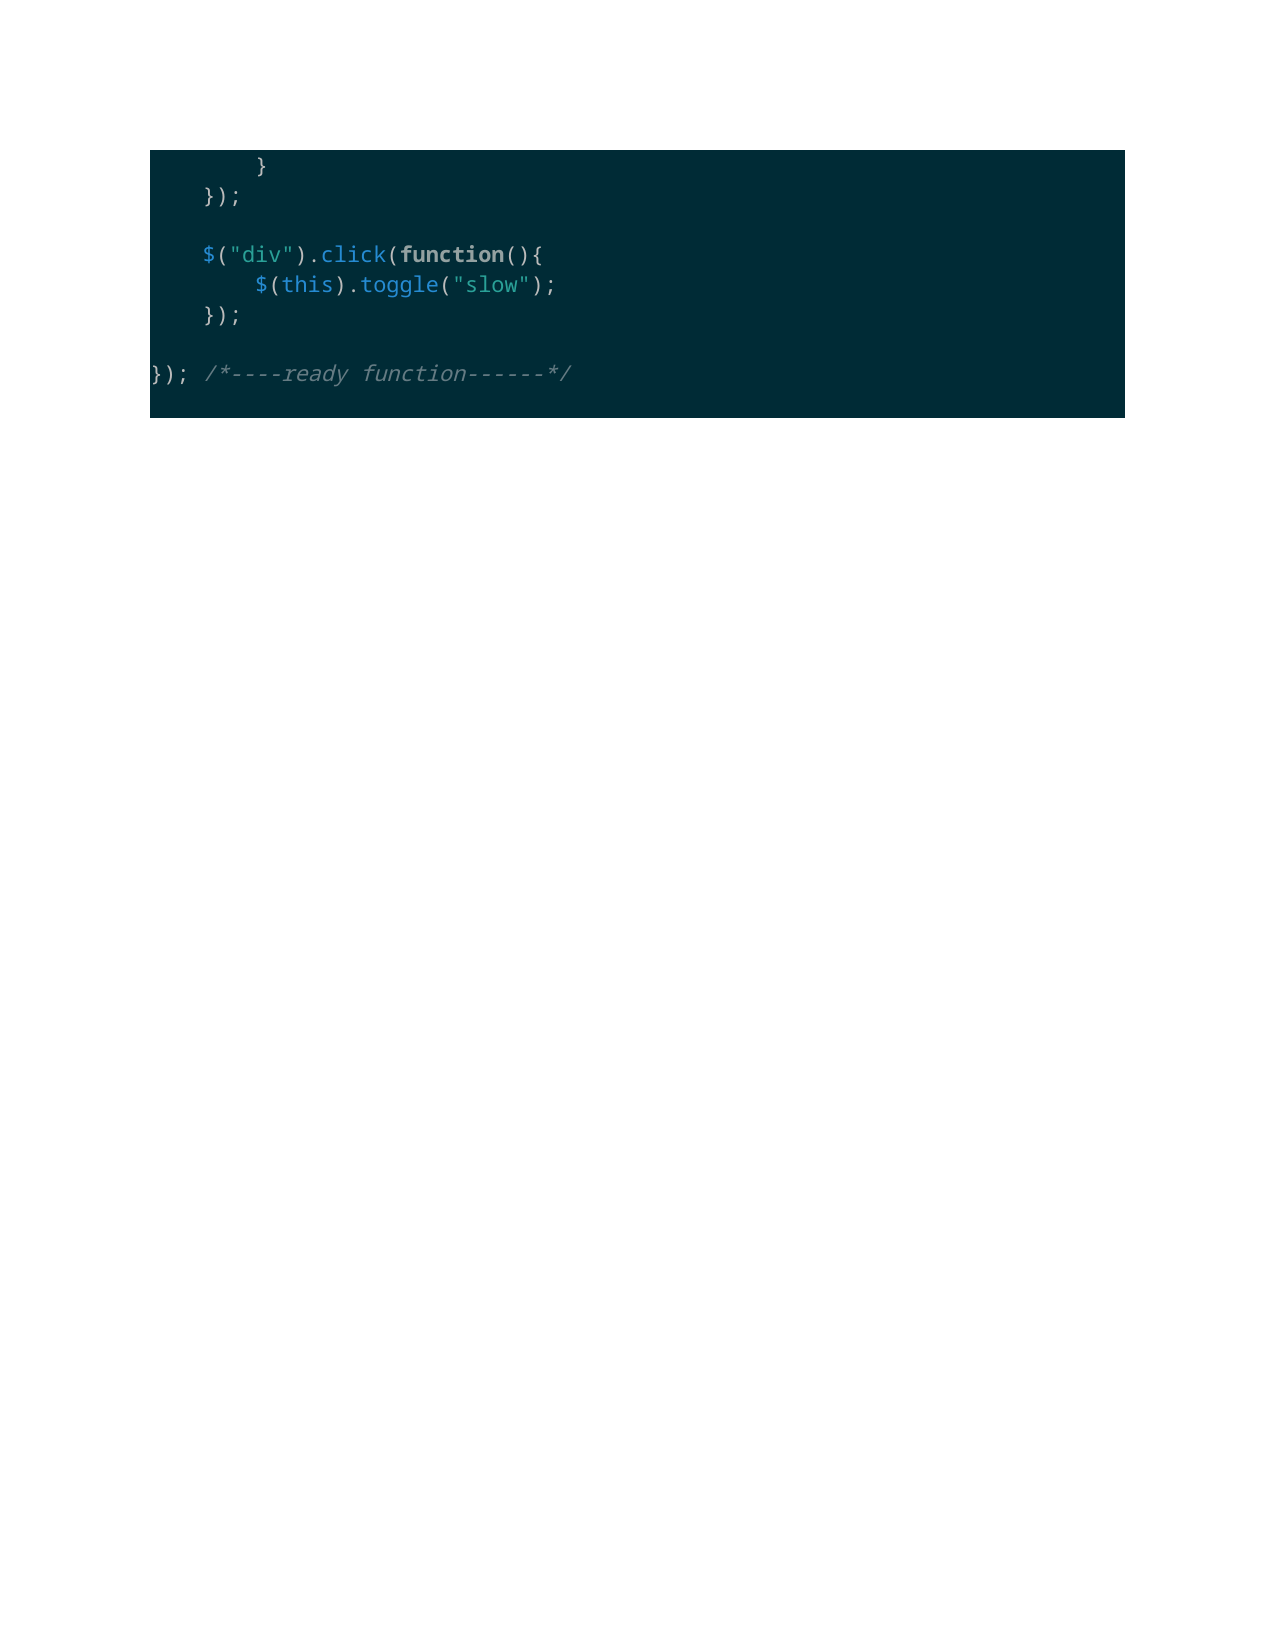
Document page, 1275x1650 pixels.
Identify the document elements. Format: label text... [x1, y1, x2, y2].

text $(this).toggle("slow"); [150, 269, 1125, 299]
text }); [150, 180, 1125, 209]
text }); /*----ready function------*/ [150, 358, 1125, 388]
text }); [150, 299, 1125, 329]
text $("div").click(function(){ [150, 239, 1125, 269]
text } [150, 150, 1125, 180]
